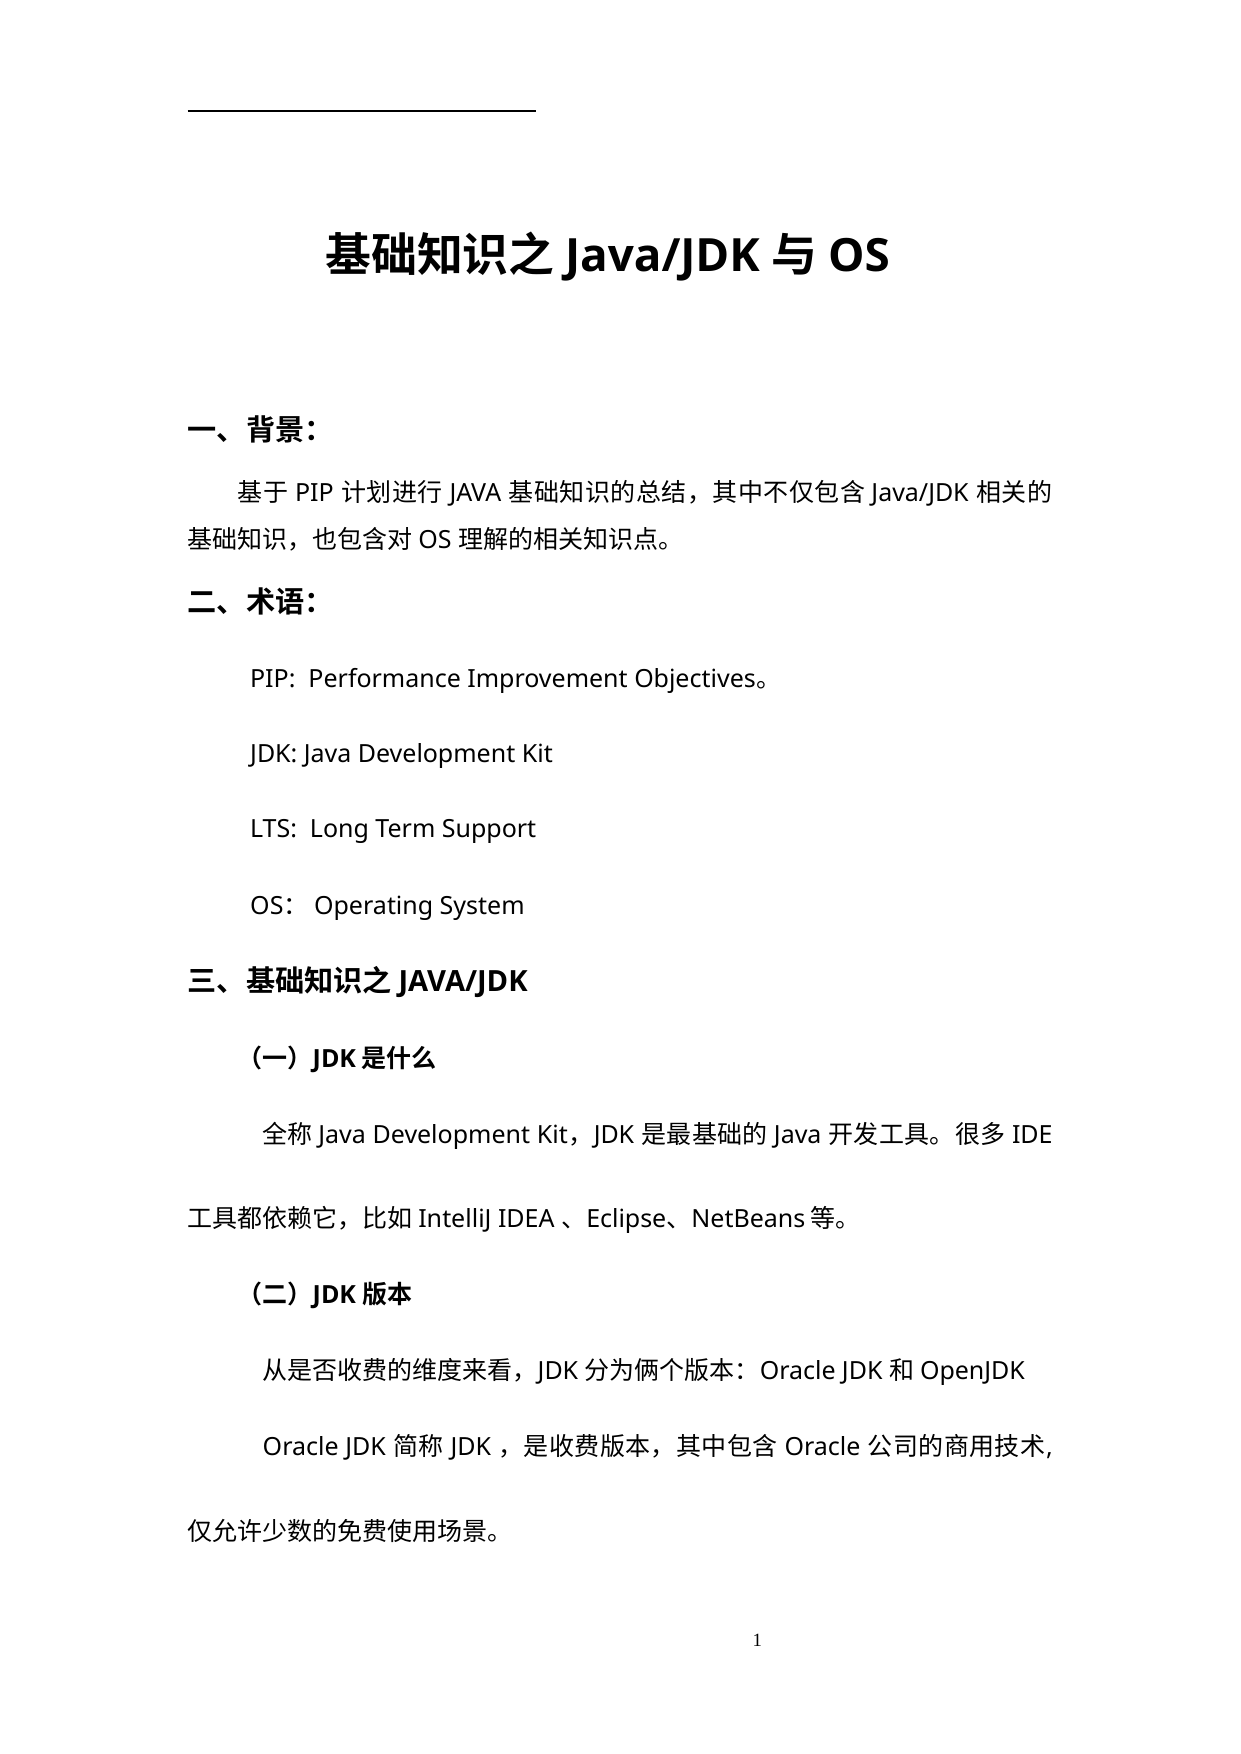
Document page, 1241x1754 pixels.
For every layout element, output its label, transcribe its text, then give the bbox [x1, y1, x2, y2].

text 从是否收费的维度来看，JDK 分为俩个版本：Oracle JDK 和 OpenJDK [187, 1336, 1053, 1401]
text PIP: Performance Improvement Objectives。 [187, 644, 1053, 709]
text JDK: Java Development Kit [187, 720, 1053, 785]
text OS： Operating System [187, 871, 1053, 936]
text 基础知识之 Java/JDK 与 OS [187, 202, 1053, 300]
text Oracle JDK 简称 JDK ，是收费版本，其中包含 Oracle 公司的商用技术,仅允许少数的免费使用场景。 [187, 1412, 1053, 1562]
text （二）JDK 版本 [187, 1260, 1053, 1325]
text 全称Java Development Kit，JDK 是最基础的 Java 开发工具。很多 IDE 工具都依赖它，比如 IntelliJ IDEA 、Eclipse、NetBeans等。 [187, 1100, 1053, 1249]
text 一、背景： [187, 395, 1053, 460]
text （一）JDK是什么 [187, 1024, 1053, 1089]
text LTS: Long Term Support [187, 796, 1053, 861]
text 三、基础知识之 JAVA/JDK [187, 947, 1053, 1012]
text 二、术语： [187, 567, 1053, 632]
text 基于 PIP 计划进行 JAVA 基础知识的总结，其中不仅包含Java/JDK 相关的基础知识，也包含对 OS 理解的相关知识点。 [187, 473, 1053, 556]
